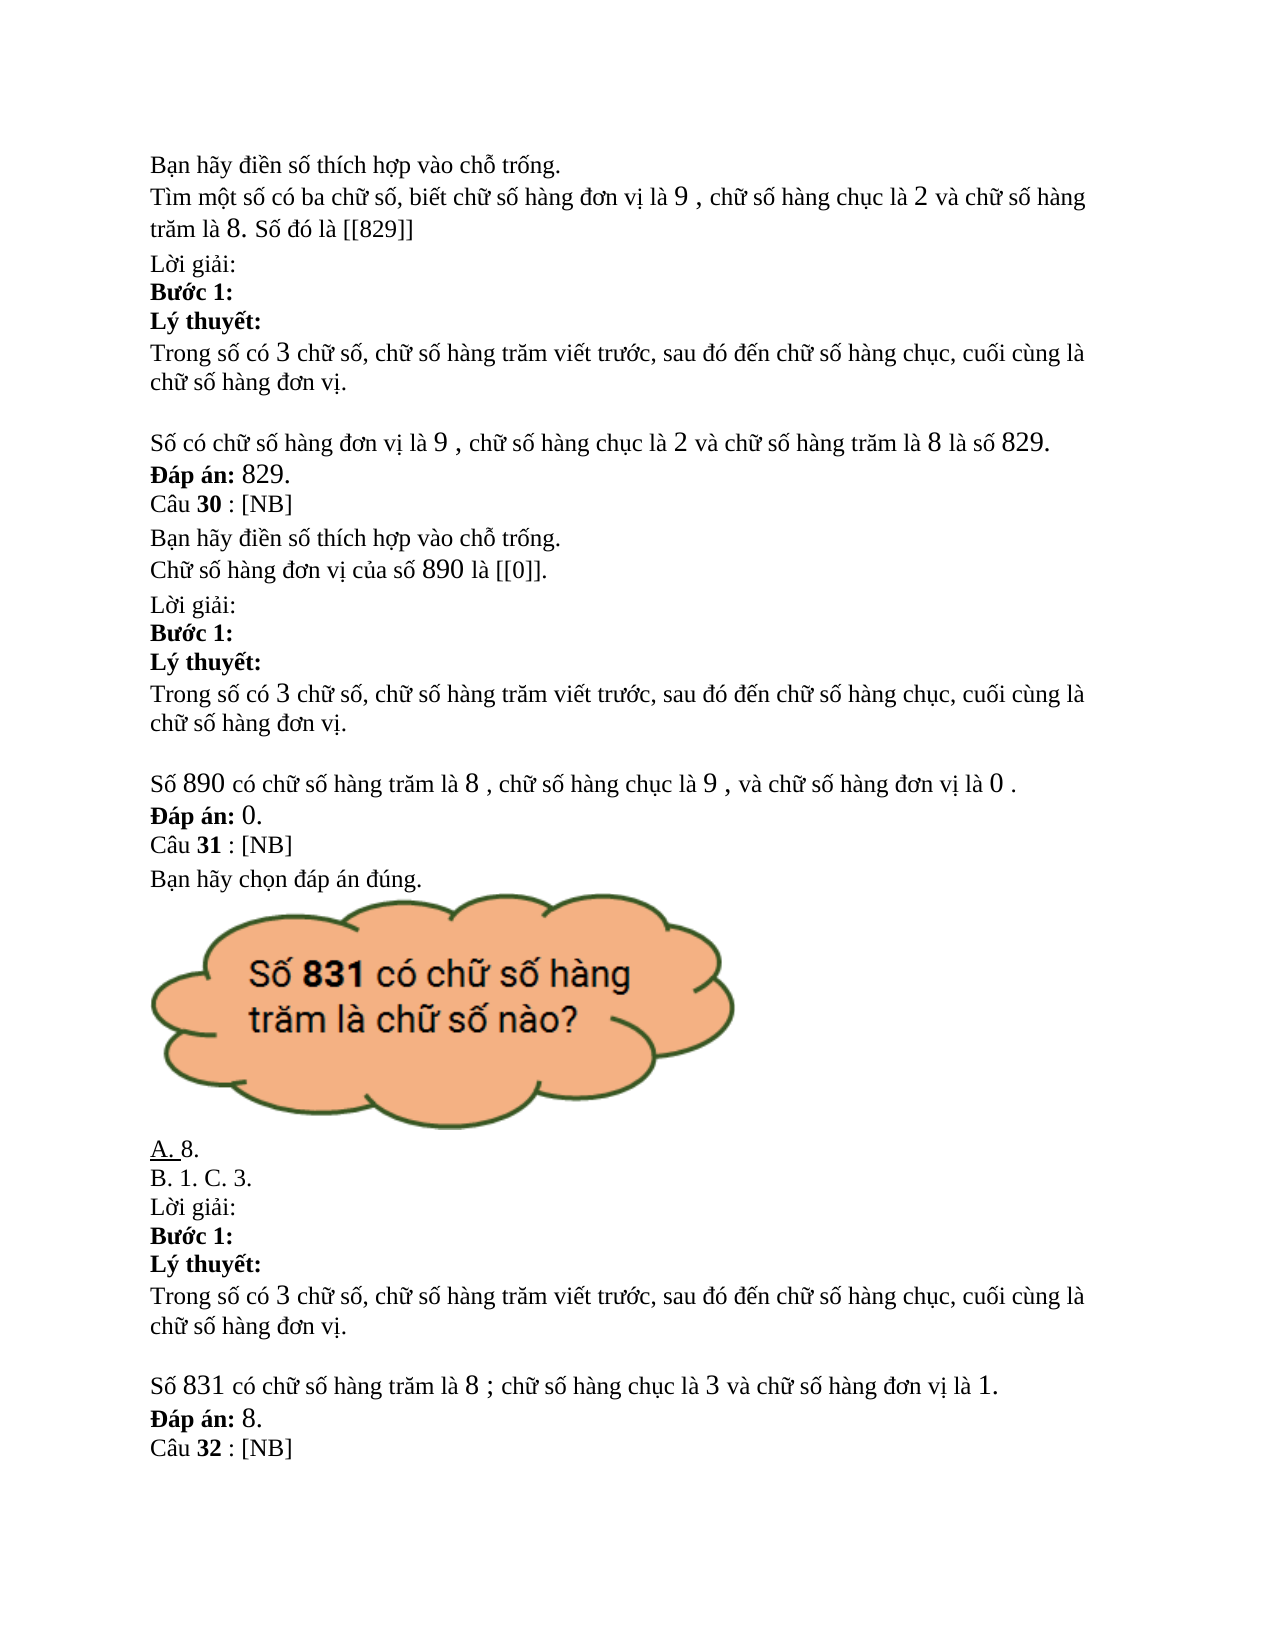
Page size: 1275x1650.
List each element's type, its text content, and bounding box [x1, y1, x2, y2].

text Lý thuyết: Trong số có 3 chữ số, chữ số hàng trăm viết trước, sau đó đến chữ số hàng chục, cuối cùng là chữ số hàng đơn vị. Số 890 có chữ số hàng trăm là 8 , chữ số hàng chục là 9 , và chữ số hàng đơn vị là 0 . Đáp án: 0. [150, 647, 1125, 831]
text Bạn hãy điền số thích hợp vào chỗ trống. Chữ số hàng đơn vị của số 890 là [[0]]. [150, 523, 1125, 584]
text Bước 1: [150, 277, 1125, 306]
text B. 1. C. 3. [150, 1163, 1125, 1192]
text Lời giải: [150, 249, 1125, 277]
text Bạn hãy điền số thích hợp vào chỗ trống. Tìm một số có ba chữ số, biết chữ số hàng đơn vị là 9 , chữ số hàng chục là 2 và chữ số hàng trăm là 8. Số đó là [[829]] [150, 150, 1125, 243]
text Lời giải: [150, 590, 1125, 618]
text Lời giải: [150, 1192, 1125, 1221]
text Lý thuyết: Trong số có 3 chữ số, chữ số hàng trăm viết trước, sau đó đến chữ số hàng chục, cuối cùng là chữ số hàng đơn vị. Số có chữ số hàng đơn vị là 9 , chữ số hàng chục là 2 và chữ số hàng trăm là 8 là số 829. Đáp án: 829. [150, 306, 1125, 489]
text A. 8. [150, 1134, 1125, 1163]
text Câu 32 : [NB] [150, 1433, 1125, 1462]
text Lý thuyết: Trong số có 3 chữ số, chữ số hàng trăm viết trước, sau đó đến chữ số hàng chục, cuối cùng là chữ số hàng đơn vị. Số 831 có chữ số hàng trăm là 8 ; chữ số hàng chục là 3 và chữ số hàng đơn vị là 1. Đáp án: 8. [150, 1249, 1125, 1433]
picture [150, 893, 736, 1130]
text Bước 1: [150, 618, 1125, 647]
text Bước 1: [150, 1221, 1125, 1249]
text Câu 31 : [NB] [150, 831, 1125, 859]
text Câu 30 : [NB] [150, 489, 1125, 518]
